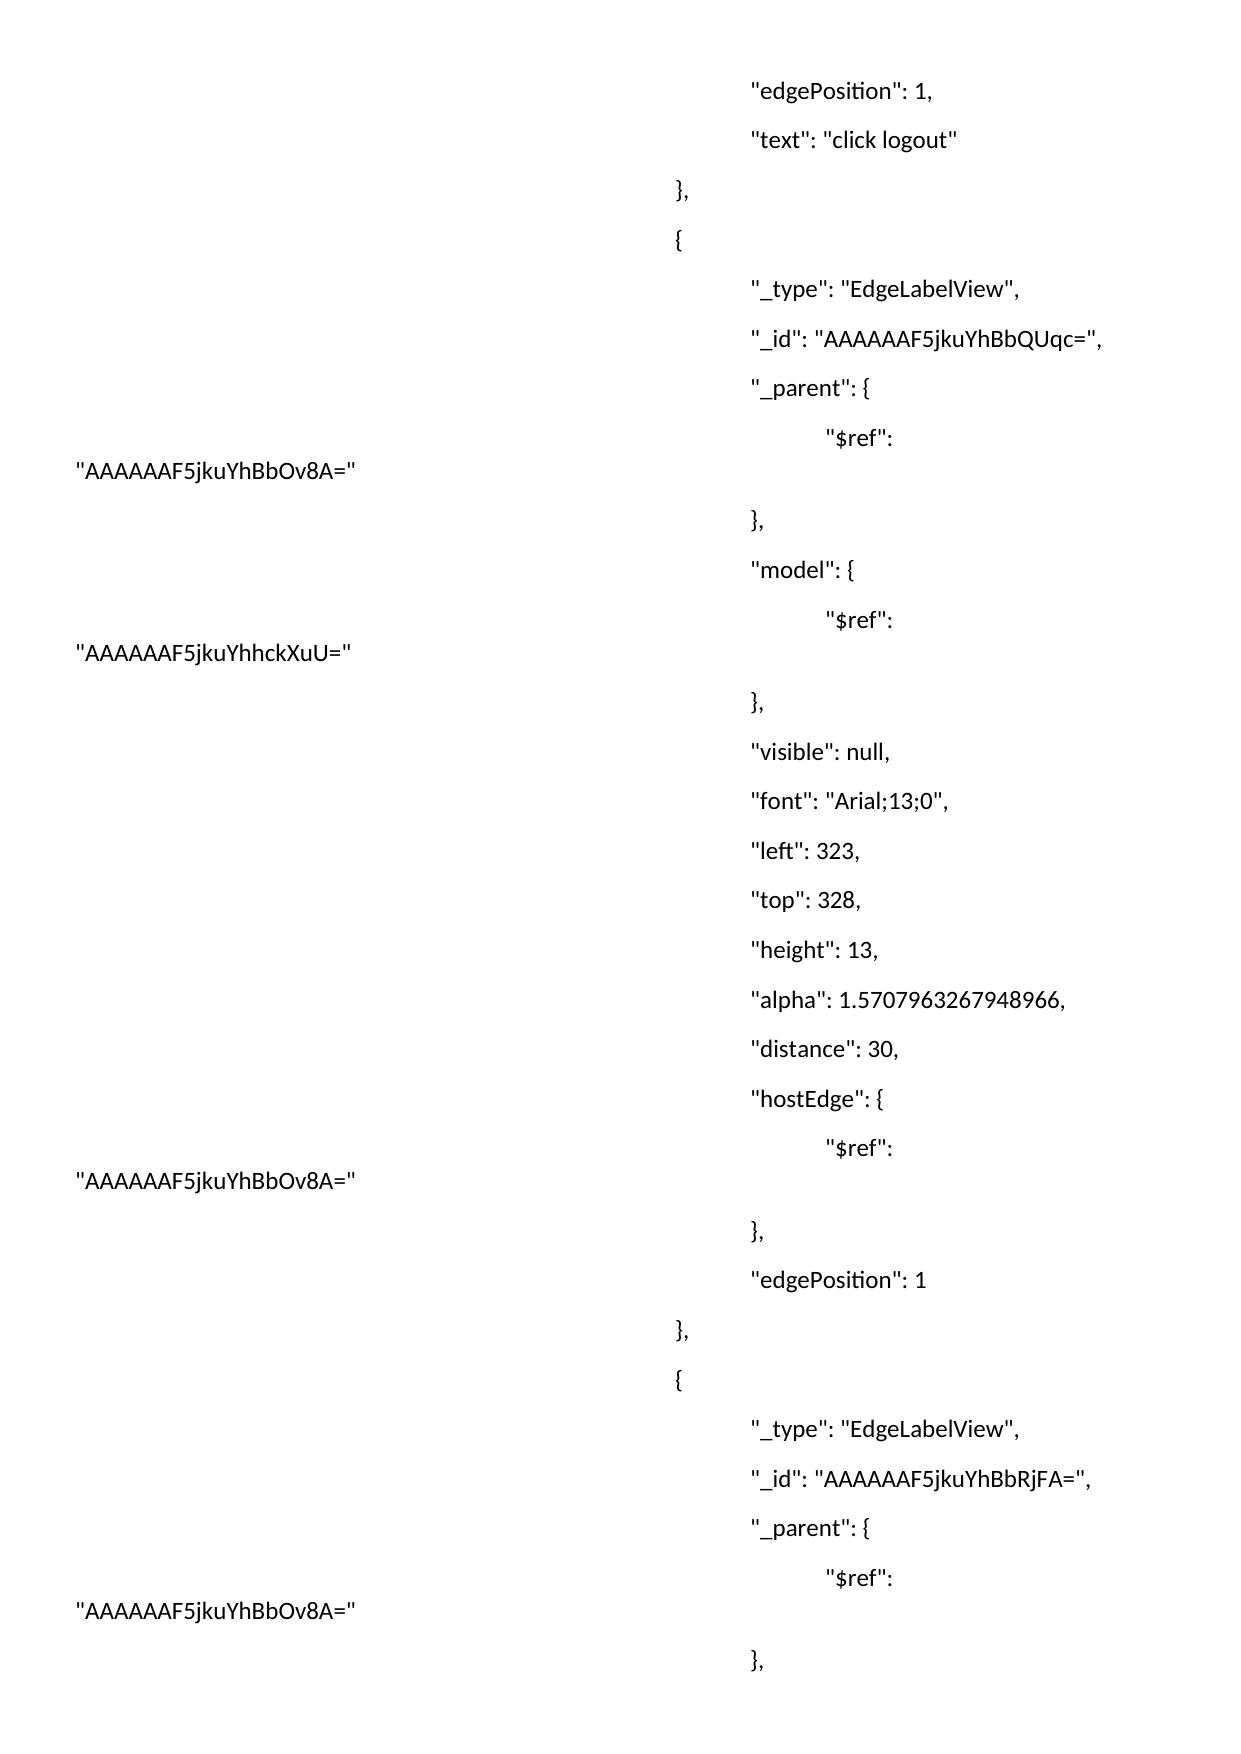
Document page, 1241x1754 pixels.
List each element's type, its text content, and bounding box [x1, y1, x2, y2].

text "_type": "EdgeLabelView", [75, 1413, 1165, 1444]
text "_id": "AAAAAAF5jkuYhBbQUqc=", [75, 323, 1165, 353]
text }, [75, 686, 1165, 717]
text "left": 323, [75, 835, 1165, 866]
text "$ref": "AAAAAAF5jkuYhBbOv8A=" [75, 1562, 1165, 1626]
text "_parent": { [75, 1512, 1165, 1543]
text "font": "Arial;13;0", [75, 785, 1165, 816]
text }, [75, 174, 1165, 205]
text "hostEdge": { [75, 1083, 1165, 1113]
text "_parent": { [75, 372, 1165, 403]
text "alpha": 1.5707963267948966, [75, 984, 1165, 1014]
text "model": { [75, 554, 1165, 585]
text }, [75, 1314, 1165, 1345]
text "_id": "AAAAAAF5jkuYhBbRjFA=", [75, 1463, 1165, 1493]
text "top": 328, [75, 884, 1165, 915]
text "edgePosition": 1, [75, 75, 1165, 106]
text "distance": 30, [75, 1033, 1165, 1064]
text "visible": null, [75, 736, 1165, 766]
text "$ref": "AAAAAAF5jkuYhhckXuU=" [75, 604, 1165, 667]
text "_type": "EdgeLabelView", [75, 273, 1165, 304]
text "height": 13, [75, 934, 1165, 965]
text "edgePosition": 1 [75, 1264, 1165, 1295]
text { [75, 224, 1165, 254]
text "$ref": "AAAAAAF5jkuYhBbOv8A=" [75, 1132, 1165, 1196]
text }, [75, 1215, 1165, 1246]
text }, [75, 1644, 1165, 1675]
text { [75, 1364, 1165, 1394]
text "text": "click logout" [75, 124, 1165, 155]
text }, [75, 504, 1165, 535]
text "$ref": "AAAAAAF5jkuYhBbOv8A=" [75, 422, 1165, 486]
